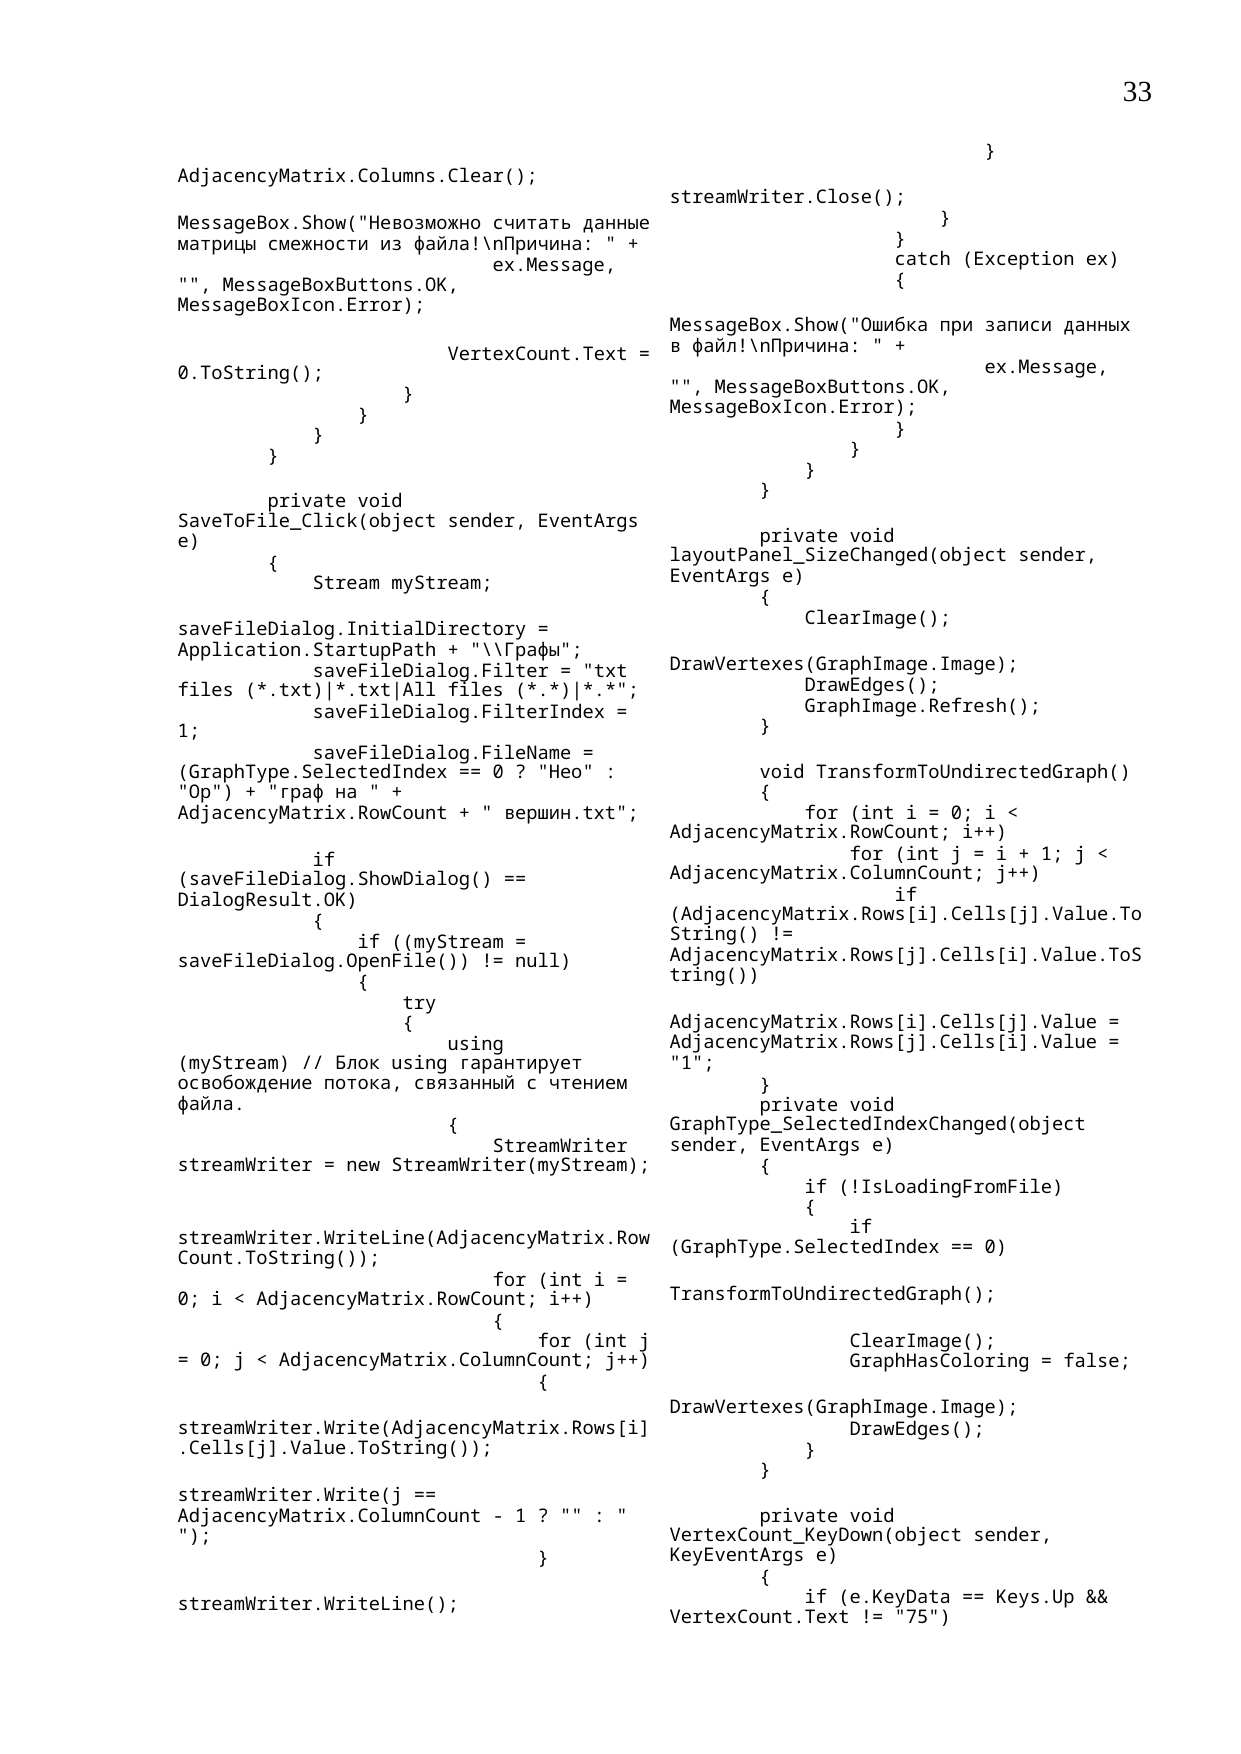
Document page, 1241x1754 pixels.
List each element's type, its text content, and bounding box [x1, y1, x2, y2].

text { [177, 1116, 659, 1136]
text streamWriter.WriteLine(); [177, 1568, 659, 1616]
text private void GraphType_SelectedIndexChanged(object sender, EventArgs e) [669, 1095, 1152, 1156]
text for (int j = 0; j < AdjacencyMatrix.ColumnCount; j++) [177, 1331, 659, 1372]
text { [177, 1372, 659, 1392]
text } [177, 1548, 659, 1568]
text VertexCount.Text = 0.ToString(); [177, 344, 659, 384]
text MessageBox.Show("Ошибка при записи данных в файл!\nПричина: " + [669, 290, 1152, 358]
text saveFileDialog.InitialDirectory = Application.StartupPath + "\\Графы"; [177, 594, 659, 661]
text Stream myStream; [177, 573, 659, 594]
text GraphHasColoring = false; [669, 1352, 1152, 1372]
text { [177, 553, 659, 573]
text AdjacencyMatrix.Columns.Clear(); [177, 141, 659, 188]
text } [669, 439, 1152, 460]
text } [669, 1075, 1152, 1095]
text DrawEdges(); [669, 675, 1152, 696]
text streamWriter.Write(j == AdjacencyMatrix.ColumnCount - 1 ? "" : " "); [177, 1460, 659, 1548]
text } [669, 419, 1152, 439]
text void TransformToUndirectedGraph() [669, 762, 1152, 783]
text if (AdjacencyMatrix.Rows[i].Cells[j].Value.ToString() != AdjacencyMatrix.Rows[j].Cells[i].Value.ToString()) [669, 885, 1152, 987]
text private void SaveToFile_Click(object sender, EventArgs e) [177, 492, 659, 553]
text { [177, 1311, 659, 1331]
text } [669, 141, 1152, 161]
text DrawEdges(); [669, 1419, 1152, 1440]
text { [669, 1567, 1152, 1588]
text } [669, 480, 1152, 501]
text streamWriter.WriteLine(AdjacencyMatrix.RowCount.ToString()); [177, 1202, 659, 1270]
text saveFileDialog.FilterIndex = 1; [177, 702, 659, 743]
text streamWriter.Close(); [669, 161, 1152, 208]
text saveFileDialog.Filter = "txt files (*.txt)|*.txt|All files (*.*)|*.*"; [177, 661, 659, 702]
text if (e.KeyData == Keys.Up && VertexCount.Text != "75") [669, 1588, 1152, 1628]
text DrawVertexes(GraphImage.Image); [669, 1372, 1152, 1419]
text } [669, 229, 1152, 249]
text for (int i = 0; i < AdjacencyMatrix.RowCount; i++) [177, 1270, 659, 1311]
text if ((myStream = saveFileDialog.OpenFile()) != null) [177, 932, 659, 973]
text } [669, 716, 1152, 737]
text ClearImage(); [669, 1331, 1152, 1352]
text } [177, 446, 659, 466]
text ClearImage(); [669, 608, 1152, 628]
text streamWriter.Write(AdjacencyMatrix.Rows[i].Cells[j].Value.ToString()); [177, 1392, 659, 1460]
text using (myStream) // Блок using гарантирует освобождение потока, связанный с чтением файла. [177, 1034, 659, 1116]
text { [669, 1156, 1152, 1177]
text } [177, 384, 659, 405]
text if (!IsLoadingFromFile) [669, 1177, 1152, 1197]
text ex.Message, "", MessageBoxButtons.OK, MessageBoxIcon.Error); [177, 256, 659, 317]
text GraphImage.Refresh(); [669, 696, 1152, 716]
text { [177, 911, 659, 932]
text } [177, 405, 659, 425]
text if (saveFileDialog.ShowDialog() == DialogResult.OK) [177, 850, 659, 911]
text catch (Exception ex) [669, 249, 1152, 270]
text { [177, 1013, 659, 1034]
text { [669, 270, 1152, 290]
text } [669, 1440, 1152, 1460]
text if (GraphType.SelectedIndex == 0) [669, 1218, 1152, 1258]
text AdjacencyMatrix.Rows[i].Cells[j].Value = AdjacencyMatrix.Rows[j].Cells[i].Value = "1"; [669, 987, 1152, 1075]
text MessageBox.Show("Невозможно считать данные матрицы смежности из файла!\nПричина: " + [177, 188, 659, 256]
text } [177, 425, 659, 446]
text for (int j = i + 1; j < AdjacencyMatrix.ColumnCount; j++) [669, 844, 1152, 885]
text DrawVertexes(GraphImage.Image); [669, 628, 1152, 675]
text { [669, 783, 1152, 803]
text } [669, 208, 1152, 229]
text try [177, 993, 659, 1013]
text private void layoutPanel_SizeChanged(object sender, EventArgs e) [669, 526, 1152, 587]
text for (int i = 0; i < AdjacencyMatrix.RowCount; i++) [669, 803, 1152, 844]
text } [669, 1460, 1152, 1481]
text } [669, 460, 1152, 480]
text StreamWriter streamWriter = new StreamWriter(myStream); [177, 1136, 659, 1177]
text { [669, 1197, 1152, 1218]
text TransformToUndirectedGraph(); [669, 1258, 1152, 1306]
text { [669, 587, 1152, 608]
text ex.Message, "", MessageBoxButtons.OK, MessageBoxIcon.Error); [669, 358, 1152, 419]
text saveFileDialog.FileName = (GraphType.SelectedIndex == 0 ? "Нео" : "Ор") + "граф на " + AdjacencyMatrix.RowCount + " вершин.txt"; [177, 743, 659, 825]
text private void VertexCount_KeyDown(object sender, KeyEventArgs e) [669, 1506, 1152, 1567]
text { [177, 973, 659, 993]
